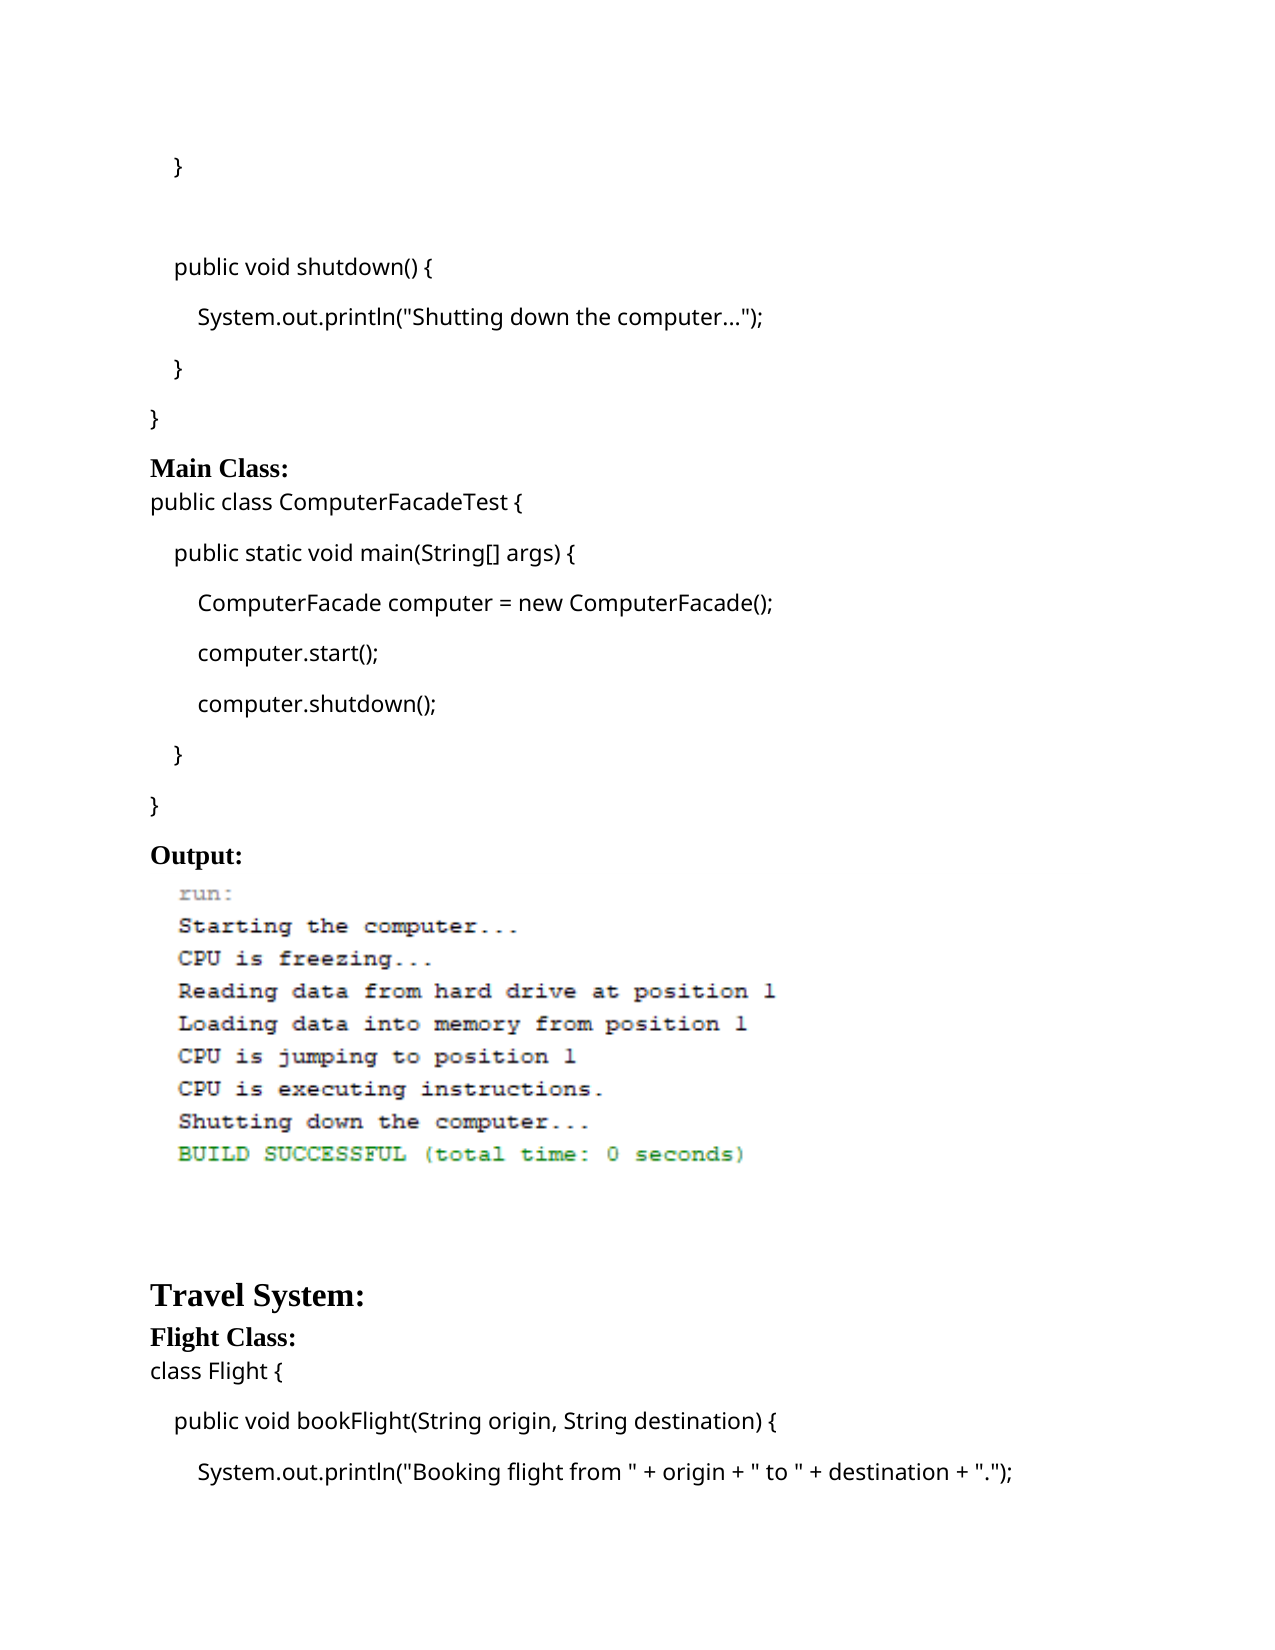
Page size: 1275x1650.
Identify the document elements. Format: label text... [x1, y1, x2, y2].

text public void bookFlight(String origin, String destination) { [150, 1405, 1125, 1436]
text } [150, 352, 1125, 383]
subtitle Output: [150, 839, 1125, 870]
subtitle Main Class: [150, 452, 1125, 484]
text computer.shutdown(); [150, 688, 1125, 719]
text System.out.println("Booking flight from " + origin + " to " + destination + "."); [150, 1456, 1125, 1487]
text } [150, 738, 1125, 769]
text } [150, 788, 1125, 820]
text public void shutdown() { [150, 251, 1125, 282]
text public class ComputerFacadeTest { [150, 486, 1125, 517]
picture [150, 872, 1093, 1198]
text ComputerFacade computer = new ComputerFacade(); [150, 587, 1125, 618]
text System.out.println("Shutting down the computer..."); [150, 301, 1125, 332]
text public static void main(String[] args) { [150, 536, 1125, 568]
text } [150, 150, 1125, 181]
text computer.start(); [150, 637, 1125, 668]
text class Flight { [150, 1355, 1125, 1386]
subtitle Travel System: [150, 1276, 1125, 1314]
subtitle Flight Class: [150, 1321, 1125, 1352]
text } [150, 402, 1125, 433]
